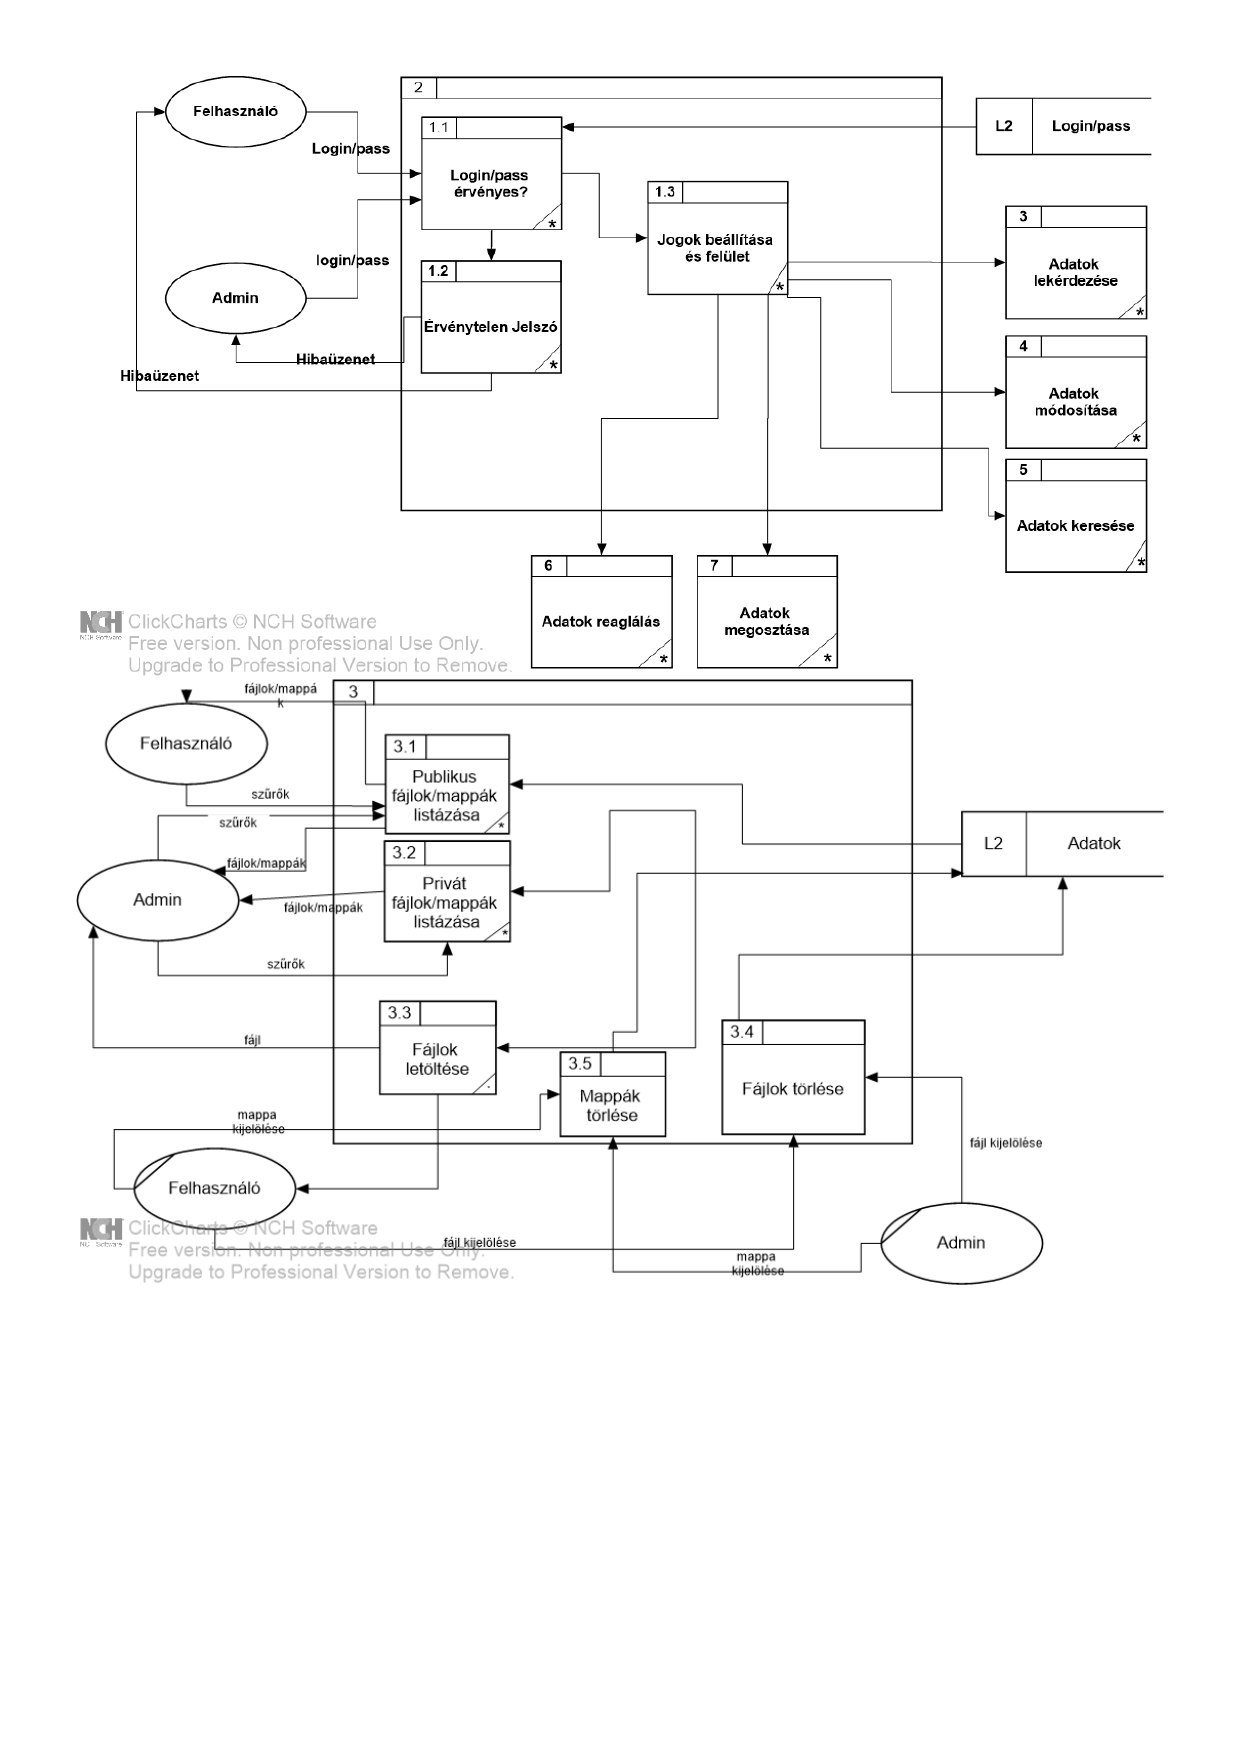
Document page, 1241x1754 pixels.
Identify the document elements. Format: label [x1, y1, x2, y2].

picture [75, 75, 1166, 1288]
